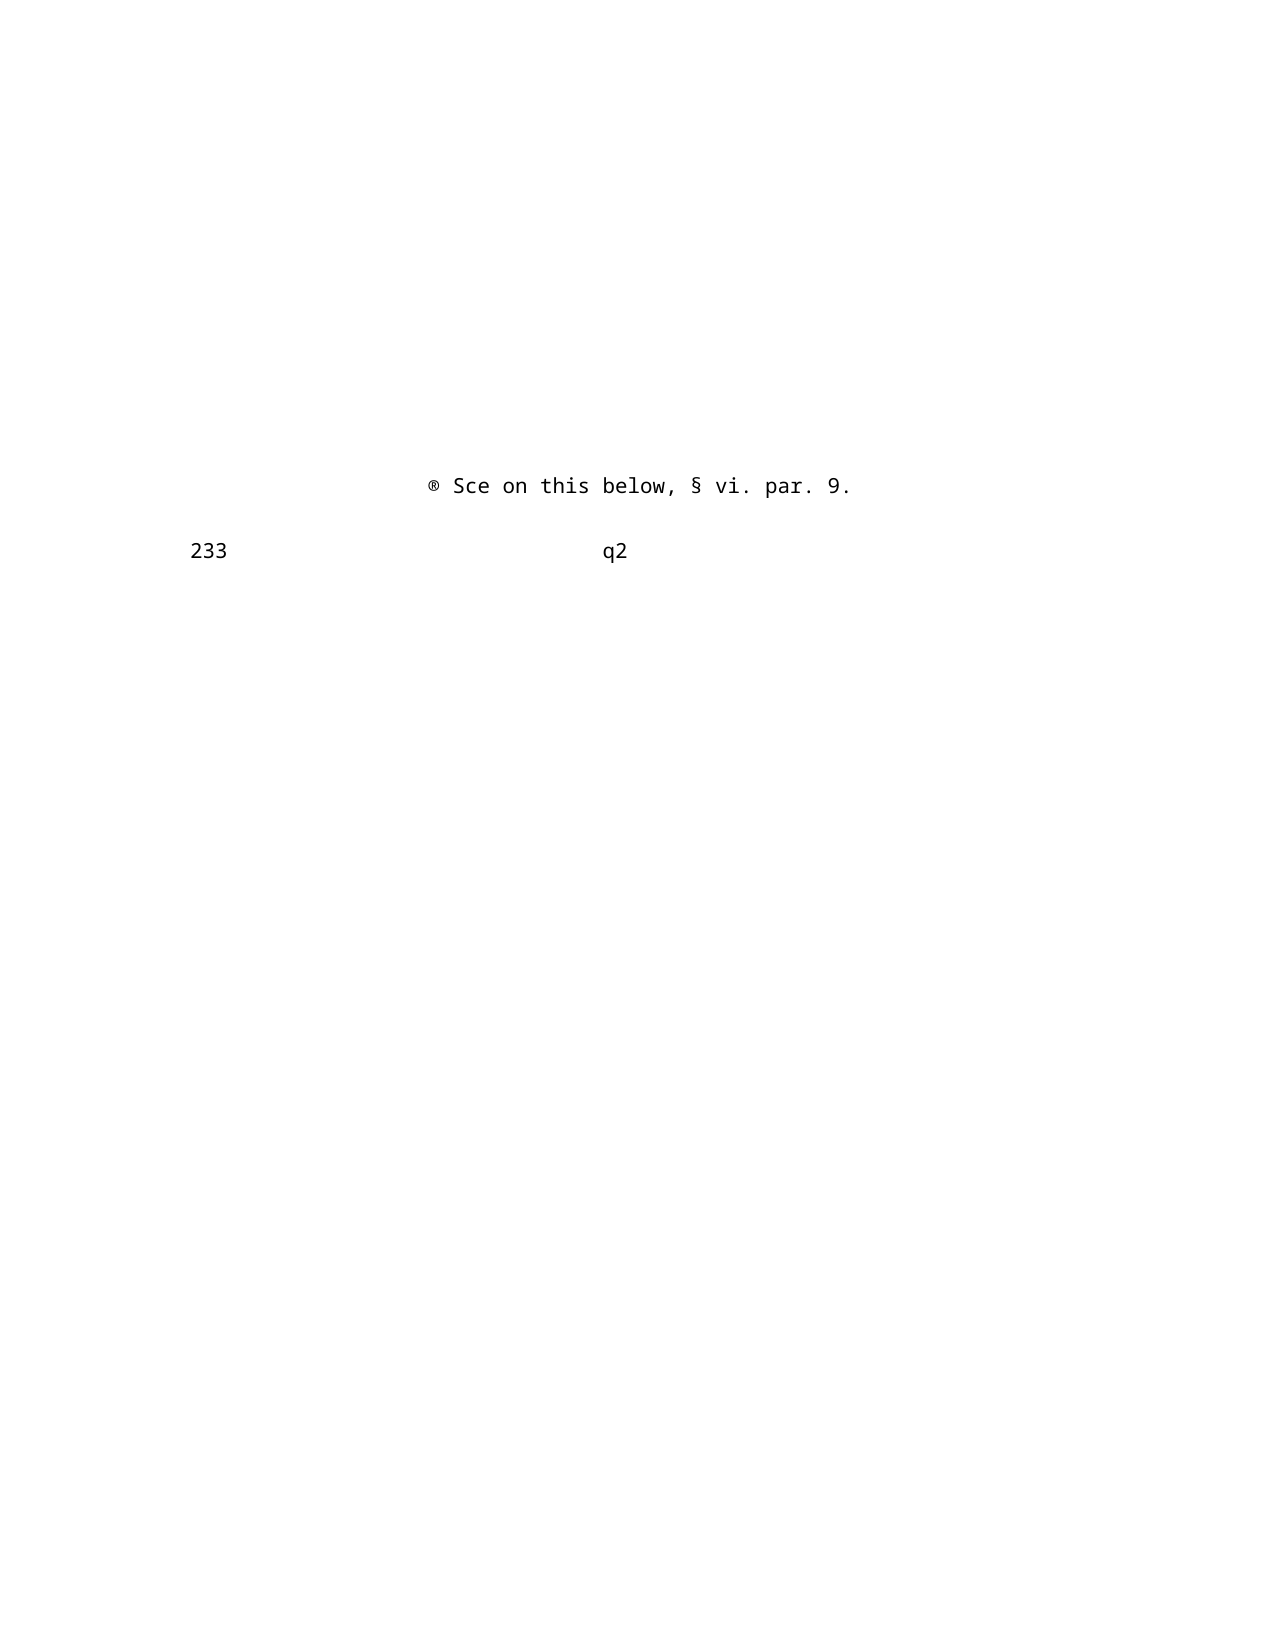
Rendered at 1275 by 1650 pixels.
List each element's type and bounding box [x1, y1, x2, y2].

text [15, 15, 1260, 1149]
